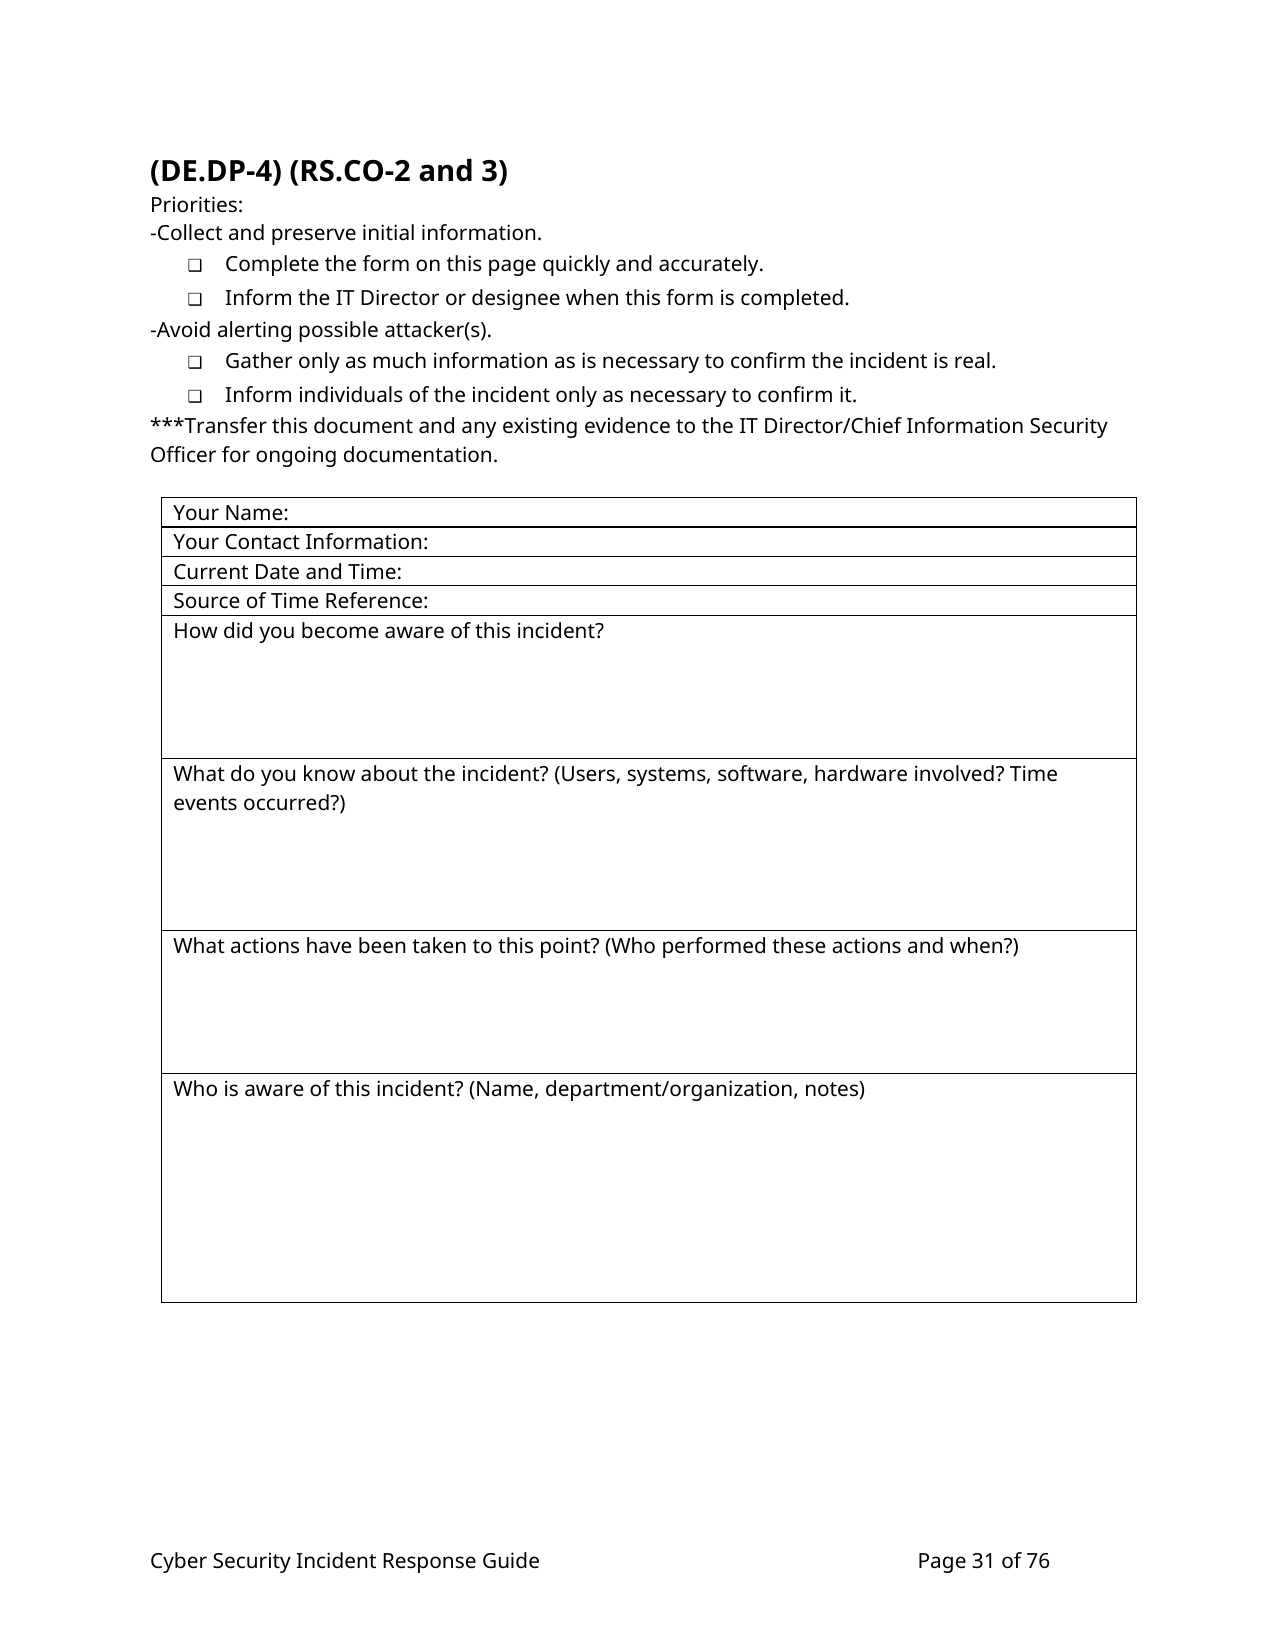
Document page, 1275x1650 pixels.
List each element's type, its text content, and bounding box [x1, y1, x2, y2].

text ***Transfer this document and any existing evidence to the IT Director/Chief Information Security Officer for ongoing documentation. [150, 412, 1125, 468]
list Gather only as much information as is necessary to confirm the incident is real. [187, 343, 1125, 377]
text Priorities: [150, 190, 1125, 218]
list Inform individuals of the incident only as necessary to confirm it. [187, 377, 1125, 412]
table_cell How did you become aware of this incident? [162, 616, 1136, 758]
table_cell Current Date and Time: [162, 557, 1136, 585]
table_cell What actions have been taken to this point? (Who performed these actions and when?) [162, 931, 1136, 1073]
table_cell Source of Time Reference: [162, 586, 1136, 615]
text -Collect and preserve initial information. [150, 218, 1125, 247]
text -Avoid alerting possible attacker(s). [150, 315, 1125, 343]
table_cell Who is aware of this incident? (Name, department/organization, notes) [162, 1074, 1136, 1302]
list Complete the form on this page quickly and accurately. [187, 247, 1125, 281]
table_cell What do you know about the incident? (Users, systems, software, hardware involved? Time events occurred?) [162, 759, 1136, 930]
table_header Your Name: [162, 498, 1136, 526]
list Inform the IT Director or designee when this form is completed. [187, 281, 1125, 315]
text (DE.DP-4) (RS.CO-2 and 3) [150, 150, 1125, 190]
table_cell Your Contact Information: [162, 528, 1136, 556]
